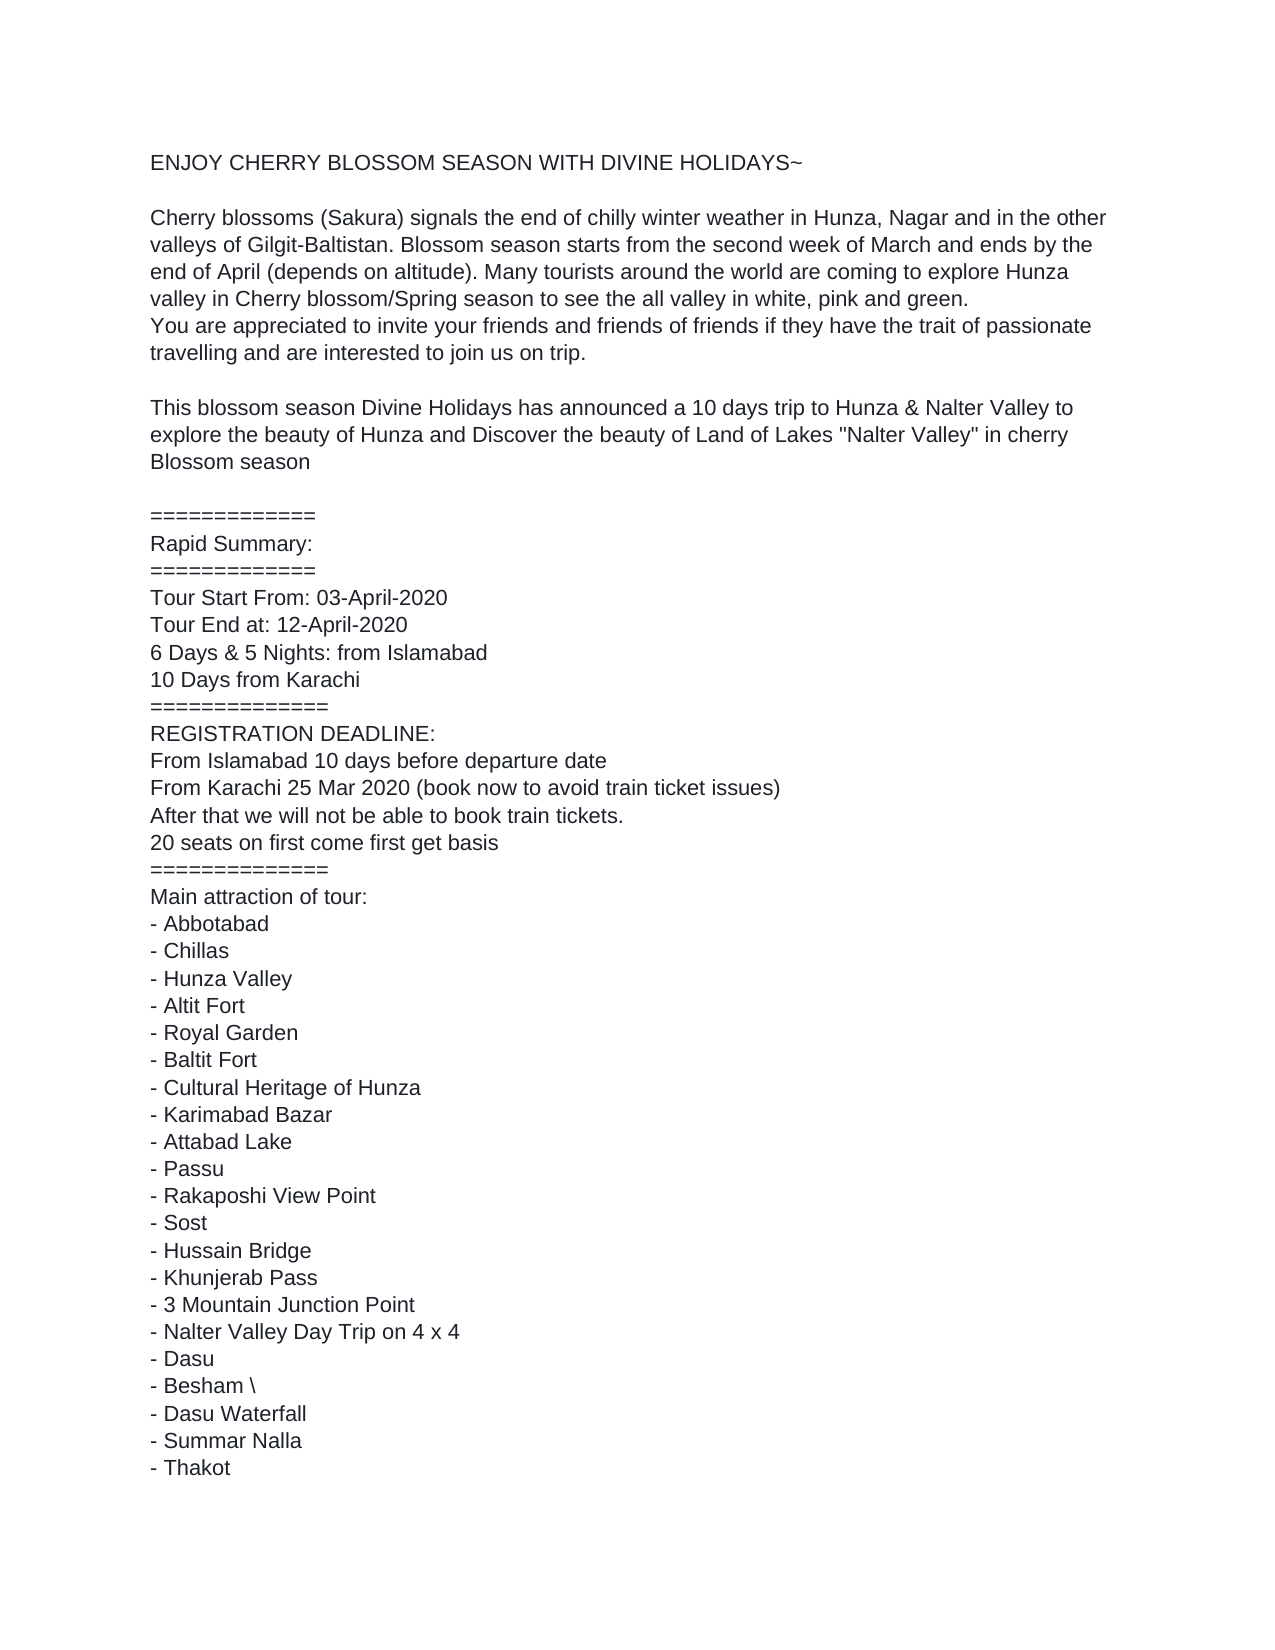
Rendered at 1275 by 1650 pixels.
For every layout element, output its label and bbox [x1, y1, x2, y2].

text [150, 150, 1125, 1480]
